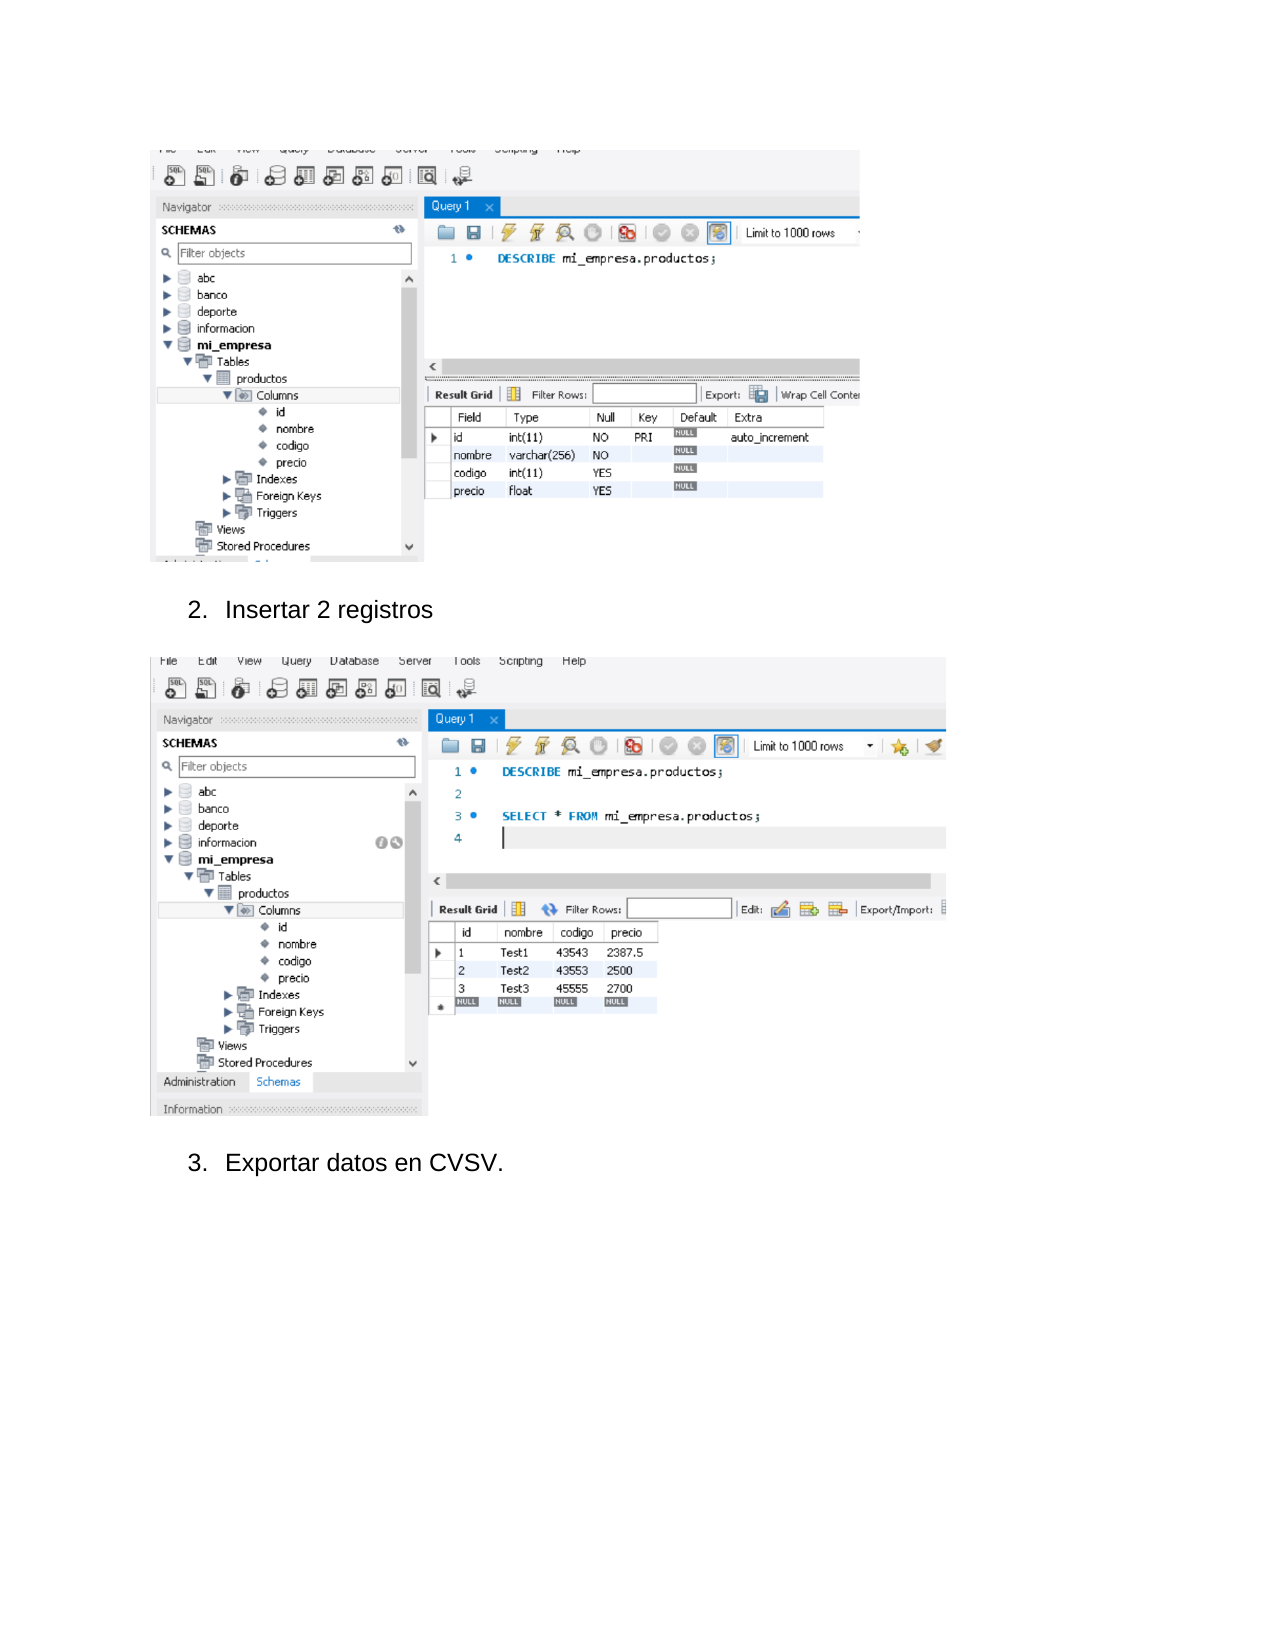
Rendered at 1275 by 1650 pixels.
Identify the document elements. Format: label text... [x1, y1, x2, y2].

picture [150, 657, 947, 1116]
picture [150, 150, 860, 562]
list Insertar 2 registros [187, 595, 1125, 624]
list Exportar datos en CVSV. [187, 1148, 1125, 1177]
